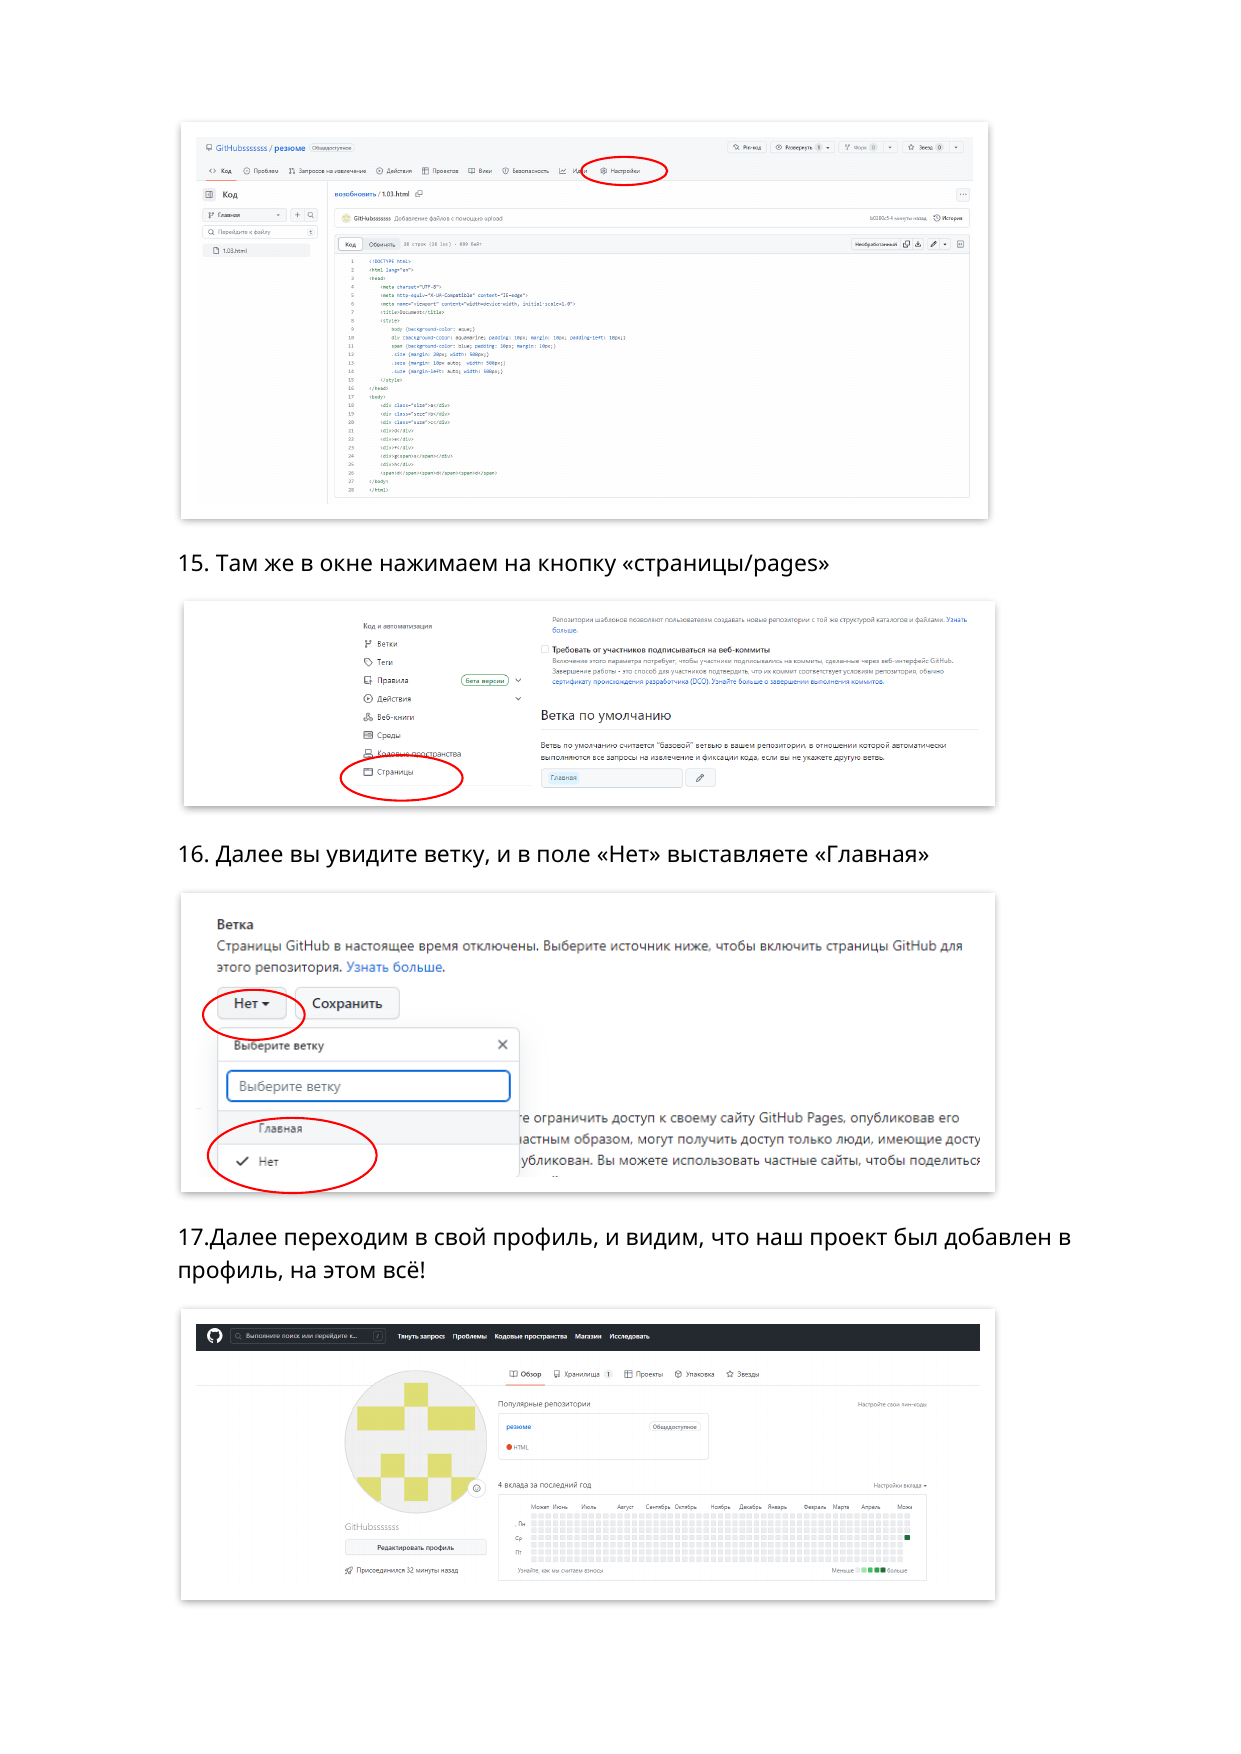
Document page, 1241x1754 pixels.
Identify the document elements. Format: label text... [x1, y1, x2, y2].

text 16. Далее вы увидите ветку, и в поле «Нет» выставляете «Главная» [177, 838, 1152, 870]
picture [196, 137, 973, 504]
picture [199, 616, 980, 791]
text 15. Там же в окне нажимаем на кнопку «страницы/pages» [177, 547, 1152, 578]
text 17.Далее переходим в свой профиль, и видим, что наш проект был добавлен в профиль, на этом всё! [177, 1221, 1152, 1286]
picture [342, 757, 461, 791]
picture [209, 1119, 375, 1177]
picture [196, 1324, 980, 1585]
picture [196, 908, 980, 1177]
